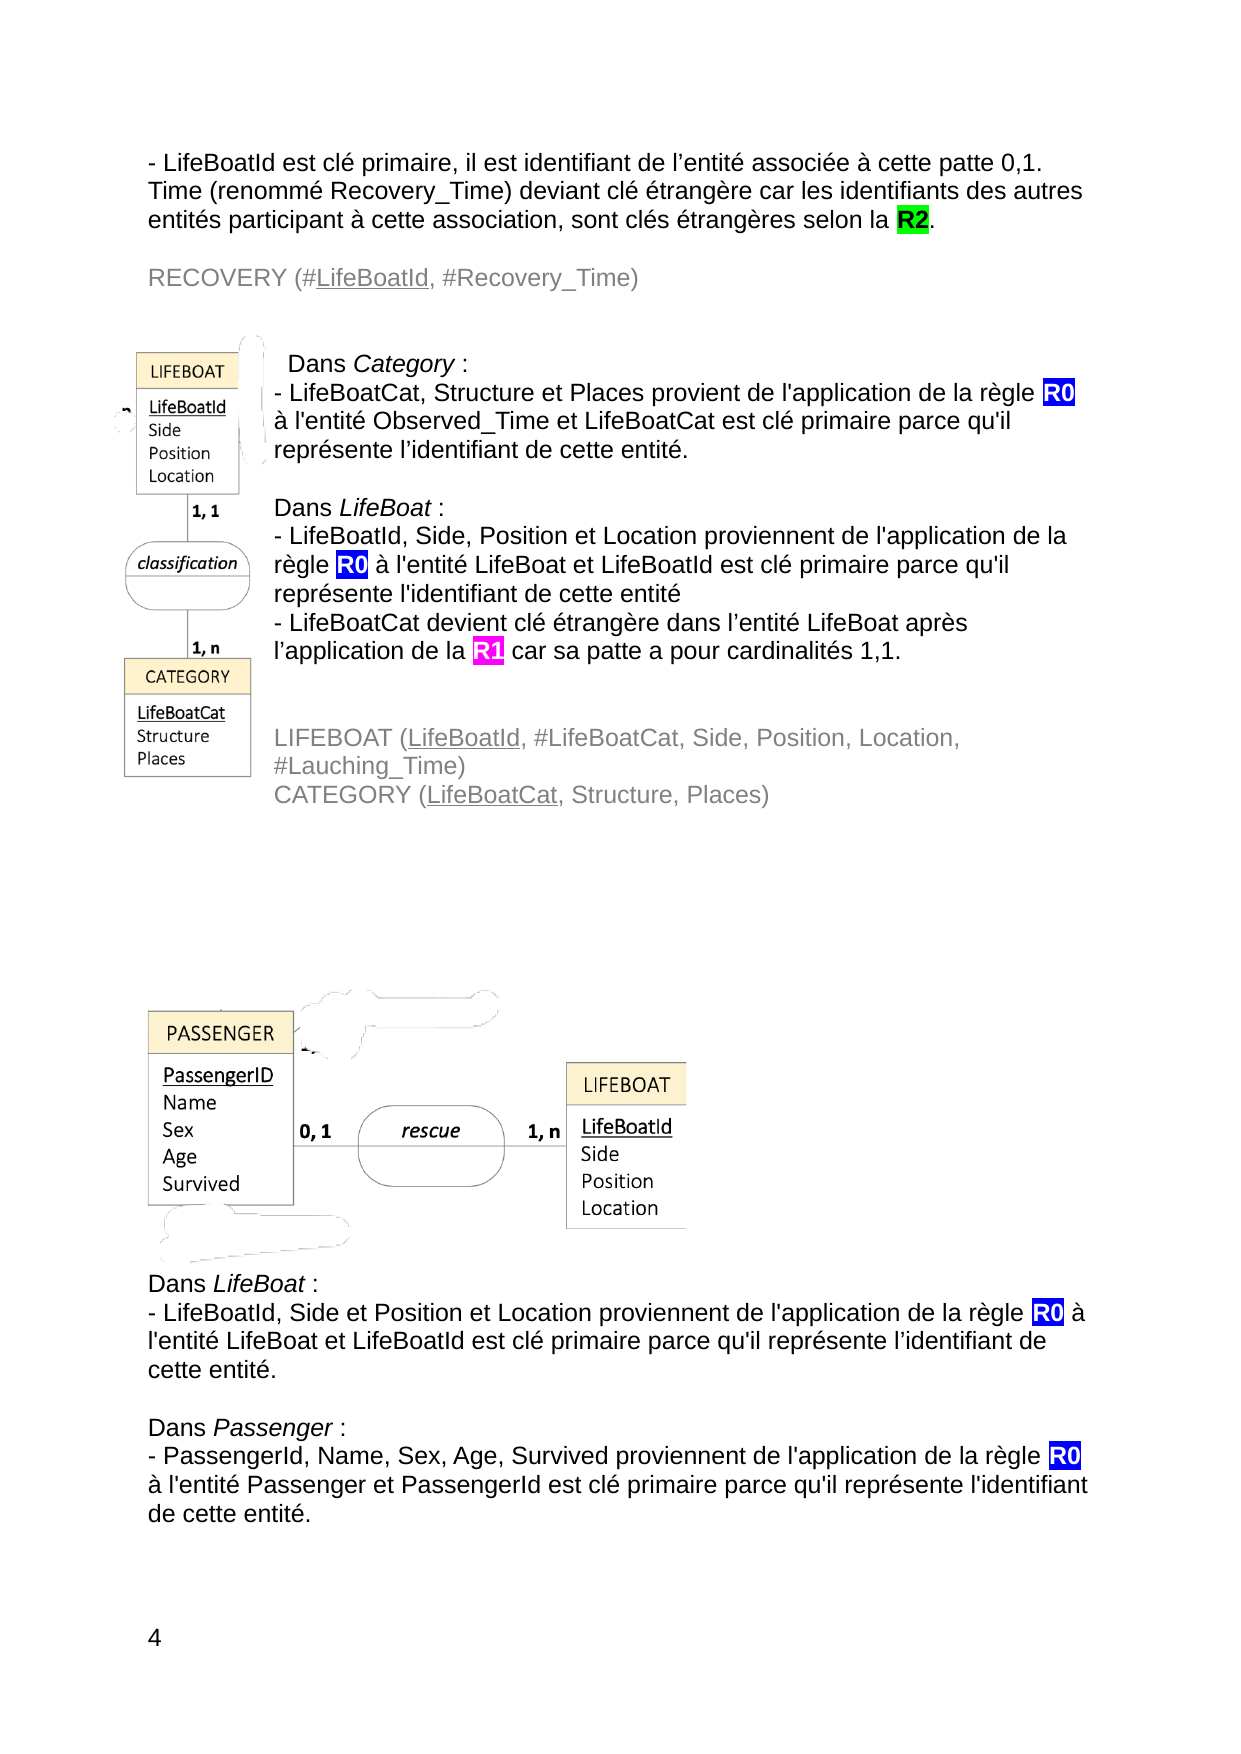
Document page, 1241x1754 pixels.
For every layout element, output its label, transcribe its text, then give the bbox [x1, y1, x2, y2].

picture [146, 989, 687, 1264]
text Dans Category : [267, 349, 1093, 378]
text - LifeBoatId, Side et Position et Location proviennent de l'application de la règle R0 à l'entité LifeBoat et LifeBoatId est clé primaire parce qu'il représente l’identifiant de cette entité. [148, 1298, 1093, 1384]
text CATEGORY (LifeBoatCat, Structure, Places) [148, 780, 1093, 809]
text LIFEBOAT (LifeBoatId, #LifeBoatCat, Side, Position, Location, #Lauching_Time) [255, 723, 1093, 780]
text RECOVERY (#LifeBoatId, #Recovery_Time) [148, 263, 1093, 291]
picture [114, 335, 267, 781]
text - LifeBoatId est clé primaire, il est identifiant de l’entité associée à cette patte 0,1. Time (renommé Recovery_Time) deviant clé étrangère car les identifiants des autres entités participant à cette association, sont clés étrangères selon la R2. [148, 148, 1093, 234]
text - LifeBoatCat, Structure et Places provient de l'application de la règle R0 à l'entité Observed_Time et LifeBoatCat est clé primaire parce qu'il représente l’identifiant de cette entité. [267, 378, 1093, 464]
text - PassengerId, Name, Sex, Age, Survived proviennent de l'application de la règle R0 à l'entité Passenger et PassengerId est clé primaire parce qu'il représente l'identifiant de cette entité. [148, 1441, 1093, 1528]
text Dans LifeBoat : [148, 1269, 1093, 1298]
text - LifeBoatCat devient clé étrangère dans l’entité LifeBoat après l’application de la R1 car sa patte a pour cardinalités 1,1. [255, 608, 1093, 665]
text Dans LifeBoat : [255, 493, 1093, 521]
text Dans Passenger : [148, 1413, 1093, 1441]
